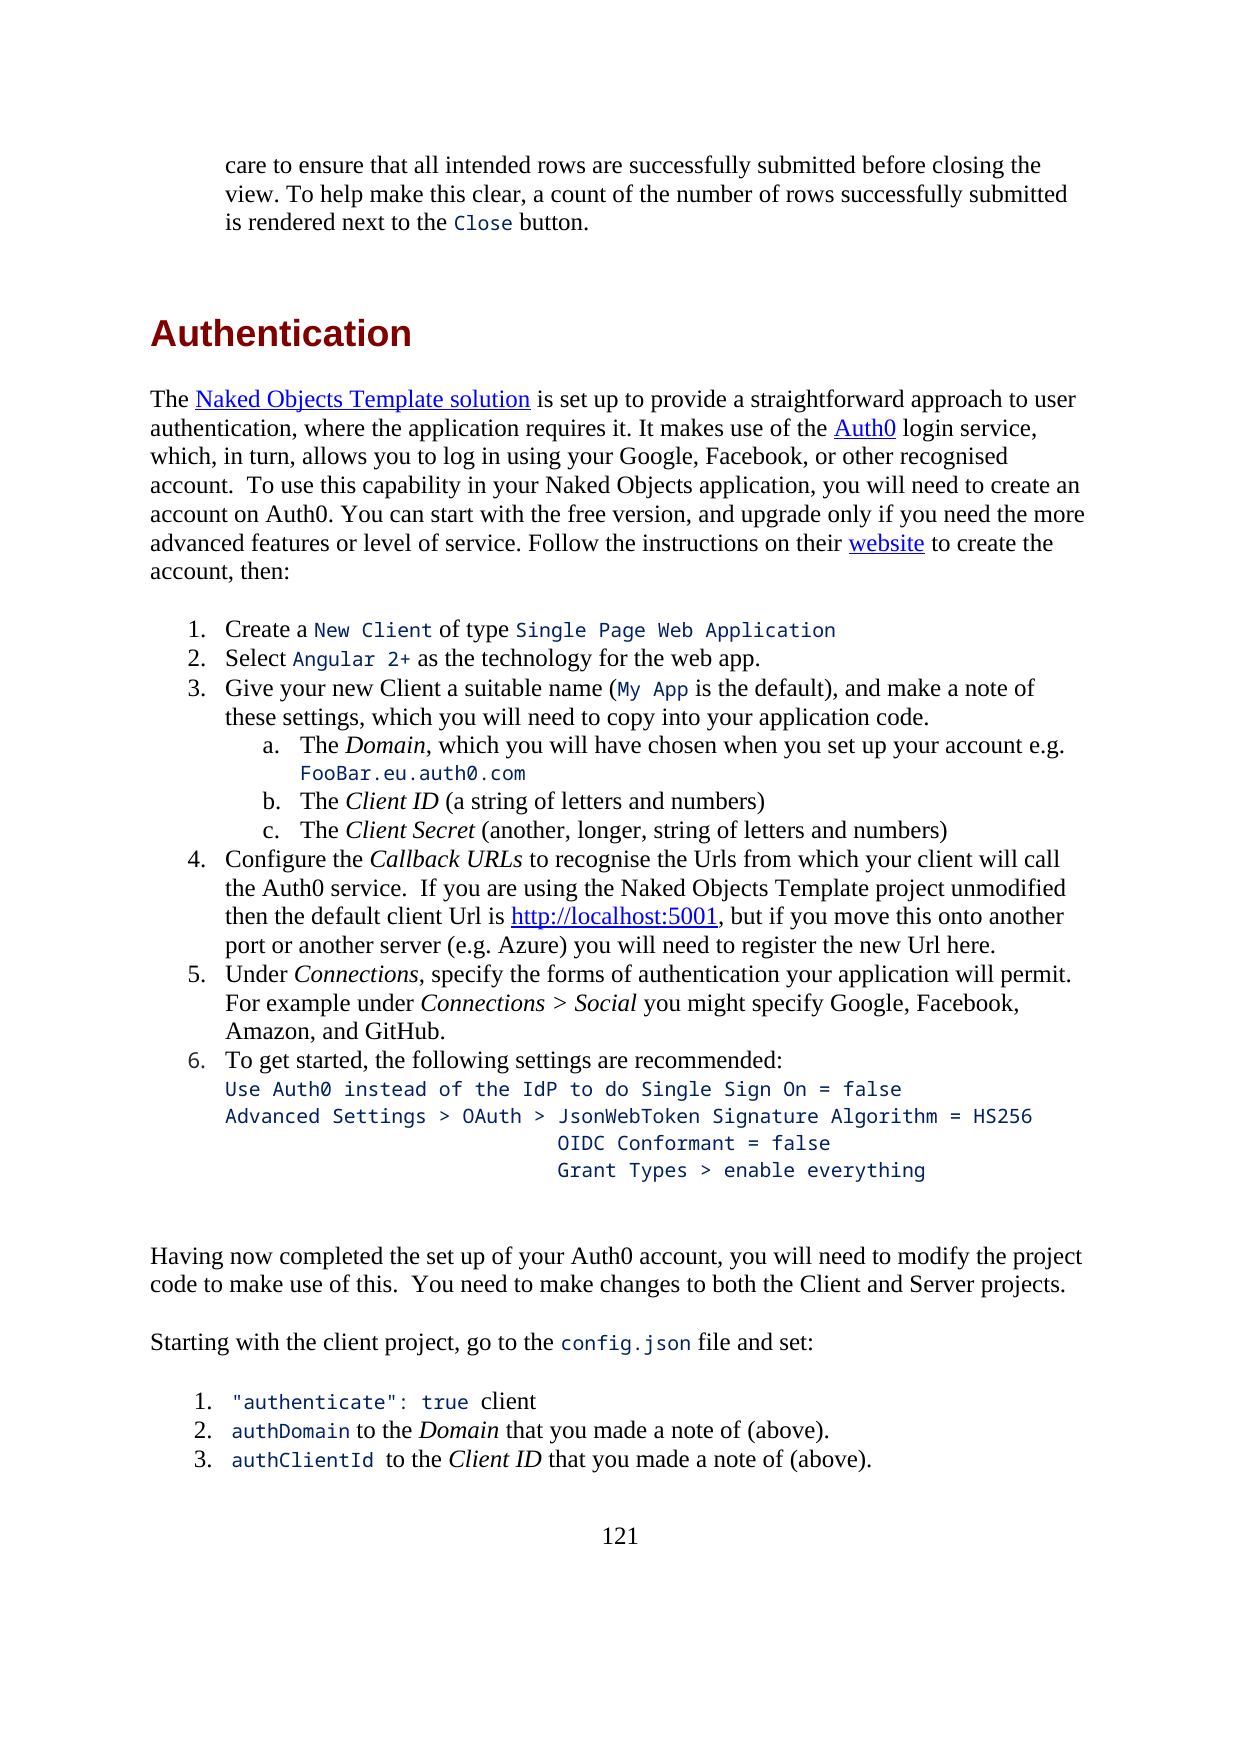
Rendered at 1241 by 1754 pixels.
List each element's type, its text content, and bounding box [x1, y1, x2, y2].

list "authenticate": true client [194, 1386, 1090, 1415]
list To get started, the following settings are recommended: Use Auth0 instead of the IdP to do Single Sign On = false Advanced Settings > OAuth > JsonWebToken Signature Algorithm = HS256 OIDC Conformant = false Grant Types > enable everything [187, 1045, 1090, 1183]
list Configure the Callback URLs to recognise the Urls from which your client will call the Auth0 service. If you are using the Naked Objects Template project unmodified then the default client Url is http://localhost:5001, but if you move this onto another port or another server (e.g. Azure) you will need to register the new Url here. [187, 844, 1090, 959]
list Select Angular 2+ as the technology for the web app. [187, 643, 1090, 673]
list The Client Secret (another, longer, string of letters and numbers) [262, 815, 1090, 844]
list authClientId to the Client ID that you made a note of (above). [194, 1444, 1090, 1473]
list Create a New Client of type Single Page Web Application [187, 614, 1090, 643]
list The Client ID (a string of letters and numbers) [262, 786, 1090, 815]
text The Naked Objects Template solution is set up to provide a straightforward approach to user authentication, where the application requires it. It makes use of the Auth0 login service, which, in turn, allows you to log in using your Google, Facebook, or other recognised account. To use this capability in your Naked Objects application, you will need to create an account on Auth0. You can start with the free version, and upgrade only if you need the more advanced features or level of service. Follow the instructions on their website to create the account, then: [150, 384, 1090, 585]
list The Domain, which you will have chosen when you set up your account e.g. FooBar.eu.auth0.com [262, 731, 1090, 786]
list Under Connections, specify the forms of authentication your application will permit. For example under Connections > Social you might specify Google, Facebook, Amazon, and GitHub. [187, 959, 1090, 1045]
text Having now completed the set up of your Auth0 account, you will need to modify the project code to make use of this. You need to make changes to both the Client and Server projects. [150, 1241, 1090, 1298]
text Starting with the client project, go to the config.json file and set: [150, 1327, 1090, 1357]
subtitle Authentication [150, 312, 1090, 355]
list Give your new Client a suitable name (My App is the default), and make a note of these settings, which you will need to copy into your application code. [187, 673, 1090, 731]
list authDomain to the Domain that you made a note of (above). [194, 1415, 1090, 1444]
